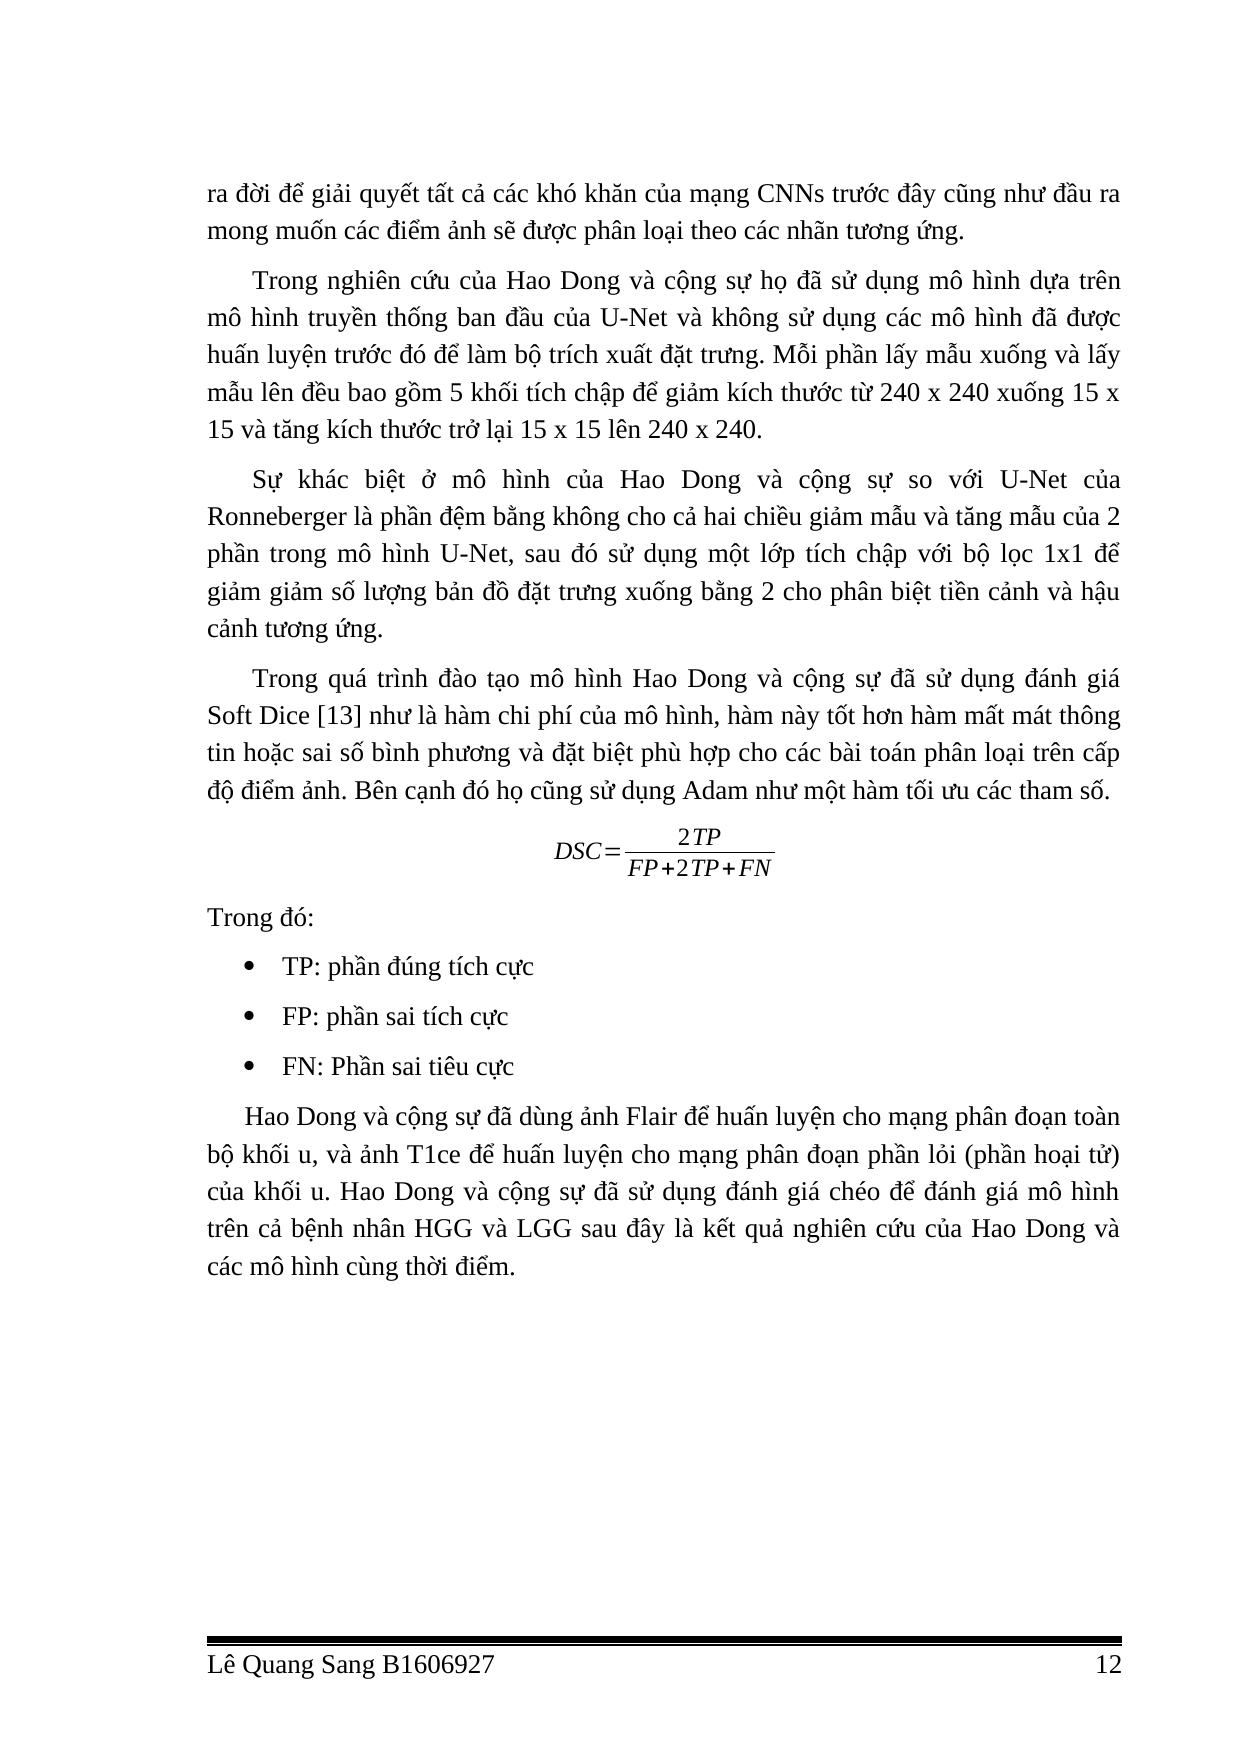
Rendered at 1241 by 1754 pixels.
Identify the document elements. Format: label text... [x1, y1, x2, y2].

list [207, 177, 1122, 245]
list TP: phần đúng tích cực [244, 950, 1122, 982]
list Trong nghiên cứu của Hao Dong và cộng sự họ đã sử dụng mô hình dựa trên mô hình truyền thống ban đầu của U-Net và không sử dụng các mô hình đã được huấn luyện trước đó để làm bộ trích xuất đặt trưng. Mỗi phần lấy mẫu xuống và lấy mẫu lên đều bao gồm 5 khối tích chập để giảm kích thước từ 240 x 240 xuống 15 x 15 và tăng kích thước trở lại 15 x 15 lên 240 x 240. [207, 264, 1122, 444]
list FP: phần sai tích cực [244, 1000, 1122, 1032]
list Trong quá trình đào tạo mô hình Hao Dong và cộng sự đã sử dụng đánh giá Soft Dice [13] như là hàm chi phí của mô hình, hàm này tốt hơn hàm mất mát thông tin hoặc sai số bình phương và đặt biệt phù hợp cho các bài toán phân loại trên cấp độ điểm ảnh. Bên cạnh đó họ cũng sử dụng Adam như một hàm tối ưu các tham số. [207, 662, 1122, 805]
list FN: Phần sai tiêu cực [244, 1050, 1122, 1082]
list Trong đó: [207, 901, 1122, 932]
list Sự khác biệt ở mô hình của Hao Dong và cộng sự so với U-Net của Ronneberger là phần đệm bằng không cho cả hai chiều giảm mẫu và tăng mẫu của 2 phần trong mô hình U-Net, sau đó sử dụng một lớp tích chập với bộ lọc 1x1 để giảm giảm số lượng bản đồ đặt trưng xuống bằng 2 cho phân biệt tiền cảnh và hậu cảnh tương ứng. [207, 463, 1122, 643]
list Hao Dong và cộng sự đã dùng ảnh Flair để huấn luyện cho mạng phân đoạn toàn bộ khối u, và ảnh T1ce để huấn luyện cho mạng phân đoạn phần lỏi (phần hoại tử) của khối u. Hao Dong và cộng sự đã sử dụng đánh giá chéo để đánh giá mô hình trên cả bệnh nhân HGG và LGG sau đây là kết quả nghiên cứu của Hao Dong và các mô hình cùng thời điểm. [207, 1100, 1122, 1281]
